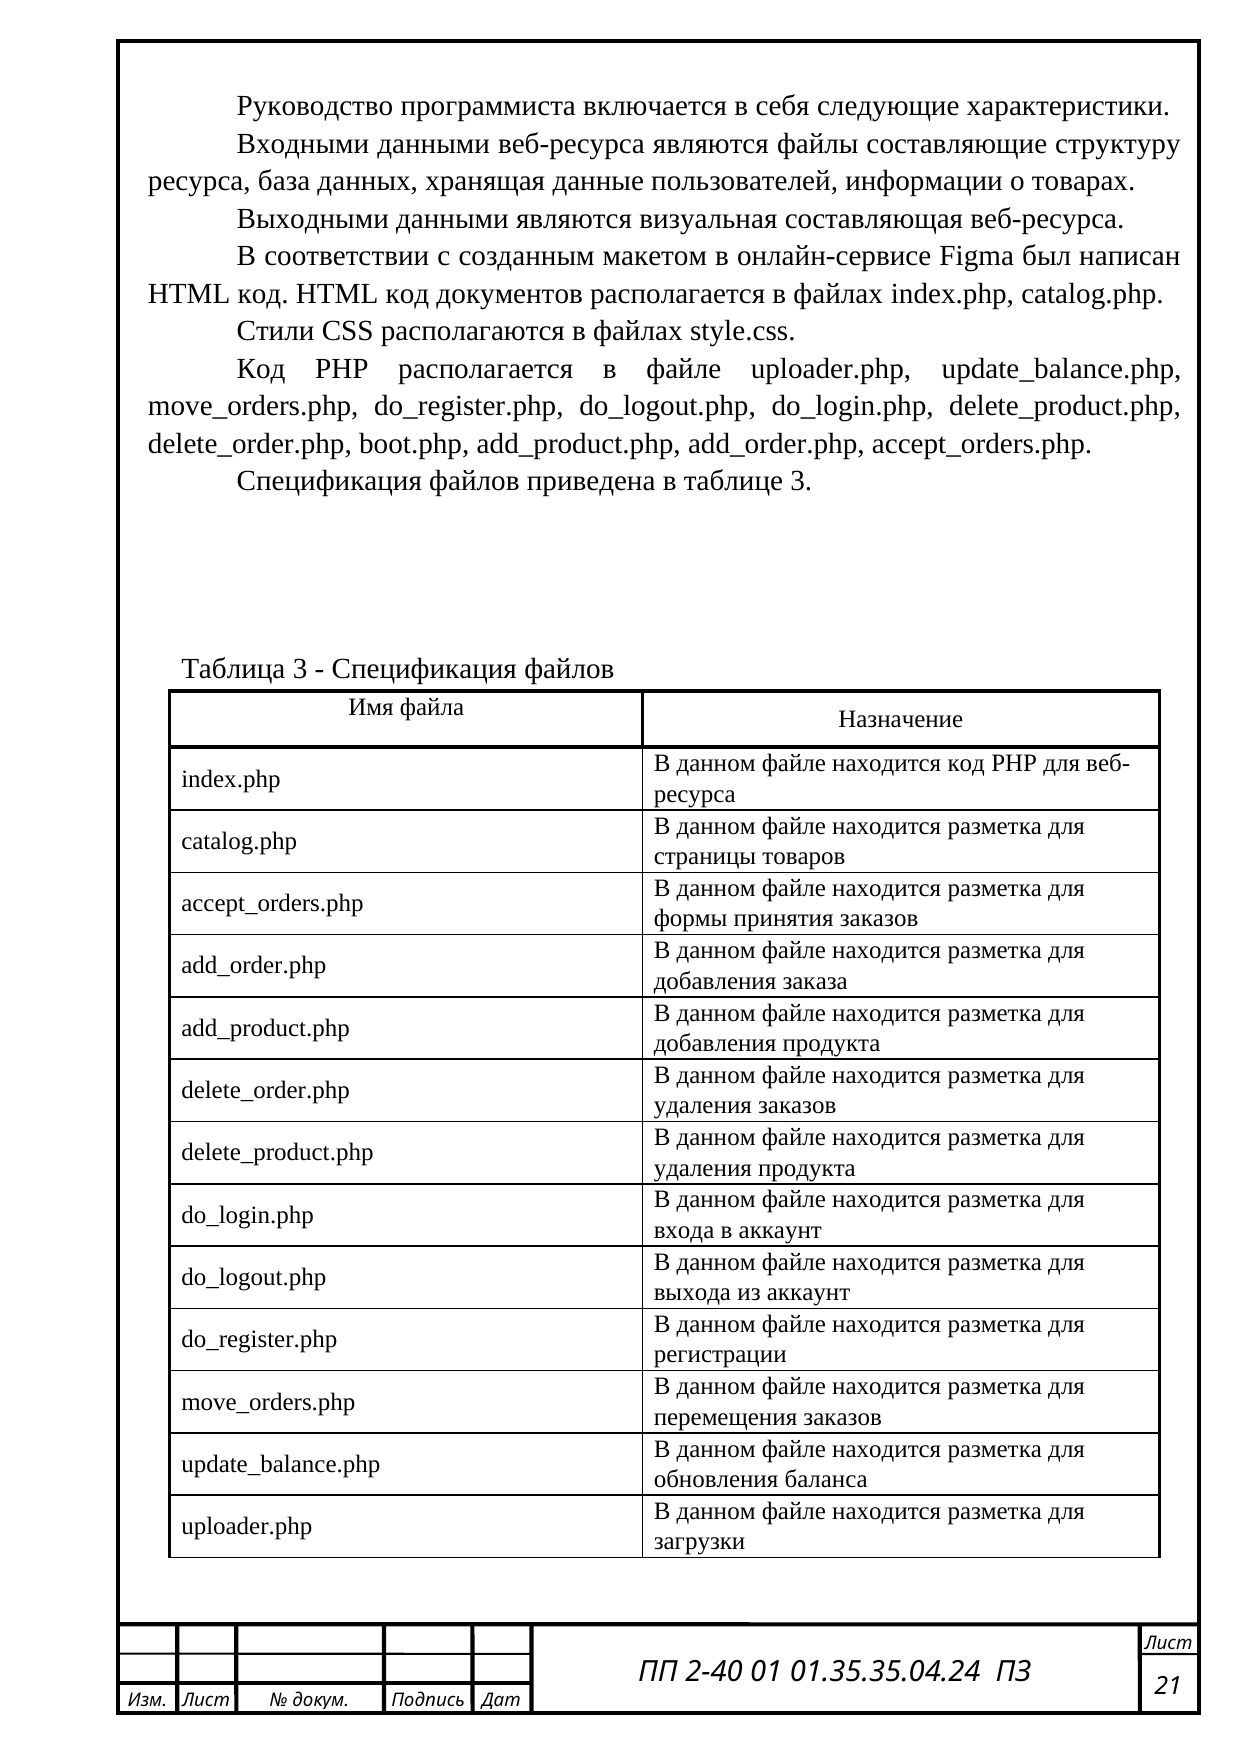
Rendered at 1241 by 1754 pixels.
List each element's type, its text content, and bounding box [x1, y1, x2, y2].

table_cell delete_product.php [171, 1122, 642, 1183]
text Стили CSS располагаются в файлах style.css. [148, 311, 1181, 348]
table_cell do_logout.php [171, 1247, 642, 1307]
table_cell add_order.php [171, 935, 642, 996]
table_cell Имя файла [171, 693, 641, 745]
table_cell В данном файле находится разметка для удаления продукта [643, 1122, 1158, 1183]
table_cell В данном файле находится разметка для добавления продукта [643, 998, 1158, 1058]
table_cell В данном файле находится разметка для формы принятия заказов [643, 873, 1158, 934]
table_cell В данном файле находится разметка для добавления заказа [643, 935, 1158, 996]
text Руководство программиста включается в себя следующие характеристики. [148, 86, 1181, 123]
table_cell В данном файле находится разметка для страницы товаров [643, 811, 1158, 871]
table_cell В данном файле находится разметка для регистрации [643, 1309, 1158, 1370]
text Код PHP располагается в файле uploader.php, update_balance.php, move_orders.php, do_register.php, do_logout.php, do_login.php, delete_product.php, delete_order.php, boot.php, add_product.php, add_order.php, accept_orders.php. [148, 348, 1181, 461]
table_cell В данном файле находится разметка для выхода из аккаунт [643, 1247, 1158, 1307]
table_cell update_balance.php [171, 1434, 642, 1494]
table_cell В данном файле находится разметка для входа в аккаунт [643, 1185, 1158, 1245]
table_cell Назначение [644, 693, 1158, 745]
table_cell do_register.php [171, 1309, 642, 1370]
table_cell catalog.php [171, 811, 642, 871]
table_cell В данном файле находится разметка для перемещения заказов [643, 1371, 1158, 1432]
table_cell do_login.php [171, 1185, 642, 1245]
text Входными данными веб-ресурса являются файлы составляющие структуру ресурса, база данных, хранящая данные пользователей, информации о товарах. [148, 123, 1181, 198]
table_cell В данном файле находится разметка для обновления баланса [643, 1434, 1158, 1494]
table_cell index.php [171, 749, 642, 809]
table_header Таблица 3 - Спецификация файлов [170, 648, 1159, 689]
table_cell move_orders.php [171, 1371, 642, 1432]
table_cell В данном файле находится разметка для удаления заказов [643, 1060, 1158, 1121]
table_cell accept_orders.php [171, 873, 642, 934]
text Выходными данными являются визуальная составляющая веб-ресурса. [148, 198, 1181, 236]
table_cell В данном файле находится разметка для загрузки [643, 1496, 1158, 1557]
text В соответствии с созданным макетом в онлайн-сервисе Figma был написан HTML код. HTML код документов располагается в файлах index.php, catalog.php. [148, 236, 1181, 311]
table_cell add_product.php [171, 998, 642, 1058]
table_cell uploader.php [171, 1496, 642, 1557]
text Спецификация файлов приведена в таблице 3. [148, 461, 1181, 498]
table_cell В данном файле находится код PHP для веб-ресурса [643, 749, 1158, 809]
table_cell delete_order.php [171, 1060, 642, 1121]
